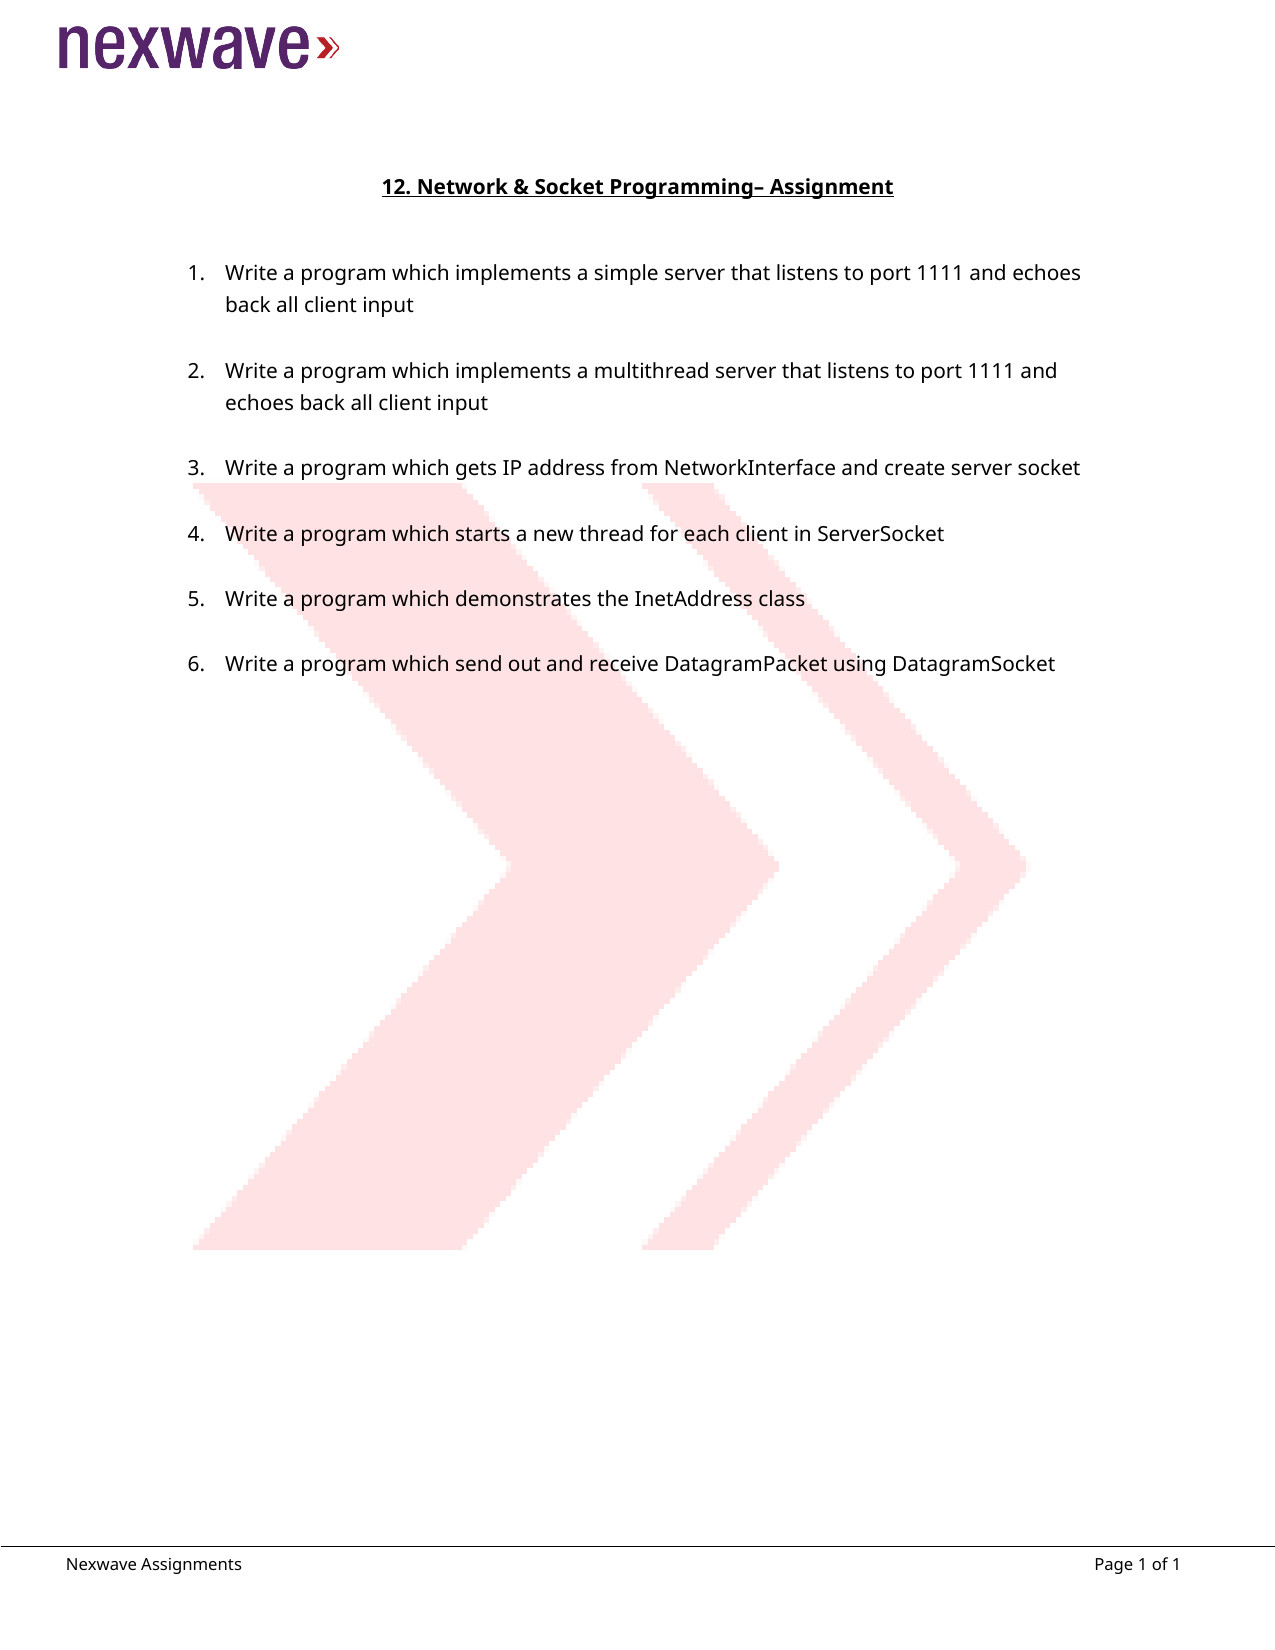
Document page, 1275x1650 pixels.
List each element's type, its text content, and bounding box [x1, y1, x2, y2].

list Write a program which send out and receive DatagramPacket using DatagramSocket [187, 649, 1125, 678]
list Write a program which demonstrates the InetAddress class [187, 584, 1125, 612]
list Write a program which starts a new thread for each client in ServerSocket [187, 519, 1125, 547]
list Write a program which implements a multithread server that listens to port 1111 and echoes back all client input [187, 356, 1125, 417]
subtitle 12. Network & Socket Programming– Assignment [150, 172, 1125, 200]
list Write a program which implements a simple server that listens to port 1111 and echoes back all client input [187, 258, 1125, 319]
list Write a program which gets IP address from NetworkInterface and create server socket [187, 453, 1125, 482]
picture [59, 26, 339, 69]
